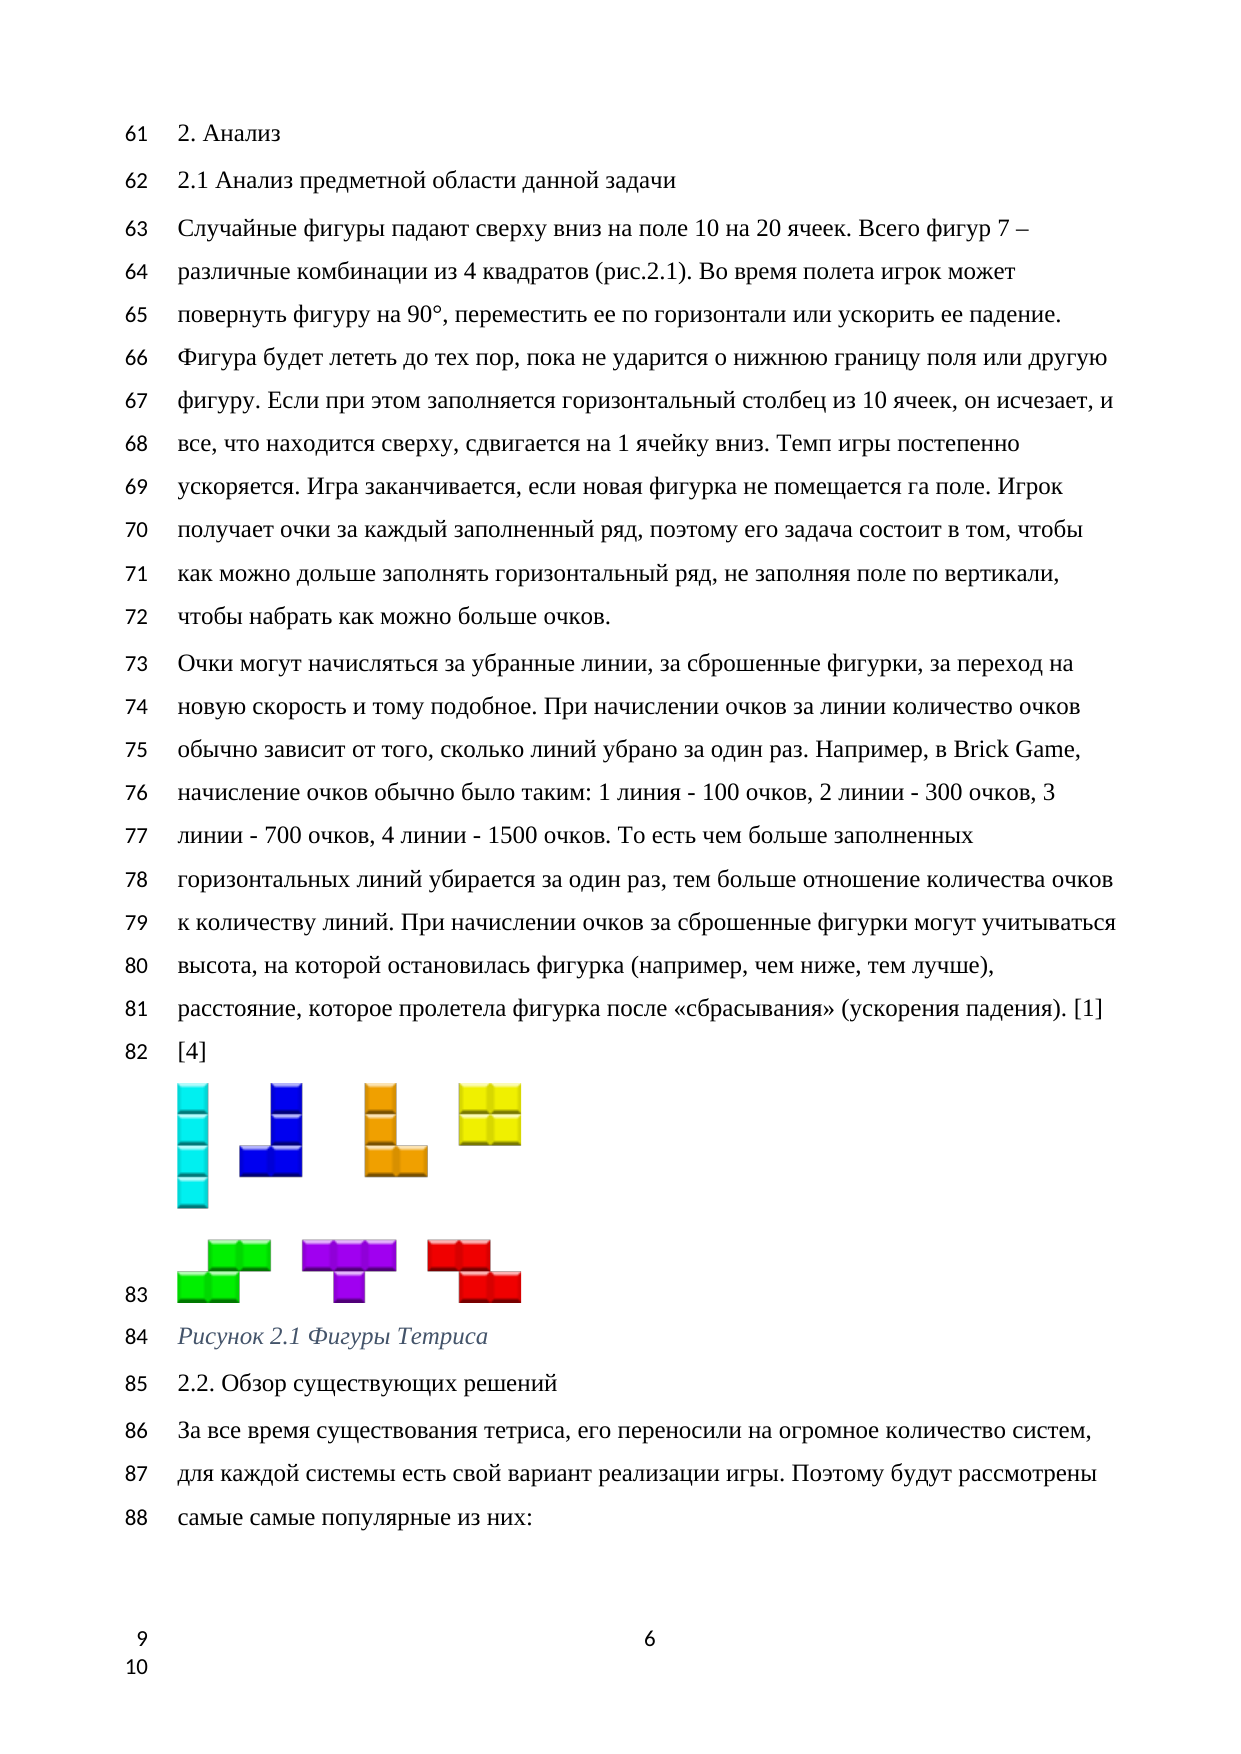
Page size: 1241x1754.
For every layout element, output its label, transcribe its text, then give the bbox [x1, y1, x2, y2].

subtitle 2. Анализ [177, 118, 1122, 147]
text Рисунок 2.1 Фигуры Тетриса [177, 1321, 1122, 1349]
text За все время существования тетриса, его переносили на огромное количество систем, для каждой системы есть свой вариант реализации игры. Поэтому будут рассмотрены самые самые популярные из них: [177, 1415, 1122, 1530]
text Очки могут начисляться за убранные линии, за сброшенные фигурки, за переход на новую скорость и тому подобное. При начислении очков за линии количество очков обычно зависит от того, сколько линий убрано за один раз. Например, в Brick Game, начисление очков обычно было таким: 1 линия - 100 очков, 2 линии - 300 очков, 3 линии - 700 очков, 4 линии - 1500 очков. То есть чем больше заполненных горизонтальных линий убирается за один раз, тем больше отношение количества очков к количеству линий. При начислении очков за сброшенные фигурки могут учитываться высота, на которой остановилась фигурка (например, чем ниже, тем лучше), расстояние, которое пролетела фигурка после «сбрасывания» (ускорения падения). [1][4] [177, 648, 1122, 1065]
picture [177, 1083, 522, 1303]
subtitle 2.2. Обзор существующих решений [177, 1368, 1122, 1397]
text Случайные фигуры падают сверху вниз на поле 10 на 20 ячеек. Всего фигур 7 – различные комбинации из 4 квадратов (рис.2.1). Во время полета игрок может повернуть фигуру на 90°, переместить ее по горизонтали или ускорить ее падение. Фигура будет лететь до тех пор, пока не ударится о нижнюю границу поля или другую фигуру. Если при этом заполняется горизонтальный столбец из 10 ячеек, он исчезает, и все, что находится сверху, сдвигается на 1 ячейку вниз. Темп игры постепенно ускоряется. Игра заканчивается, если новая фигурка не помещается га поле. Игрок получает очки за каждый заполненный ряд, поэтому его задача состоит в том, чтобы как можно дольше заполнять горизонтальный ряд, не заполняя поле по вертикали, чтобы набрать как можно больше очков. [177, 213, 1122, 629]
subtitle 2.1 Анализ предметной области данной задачи [177, 165, 1122, 194]
